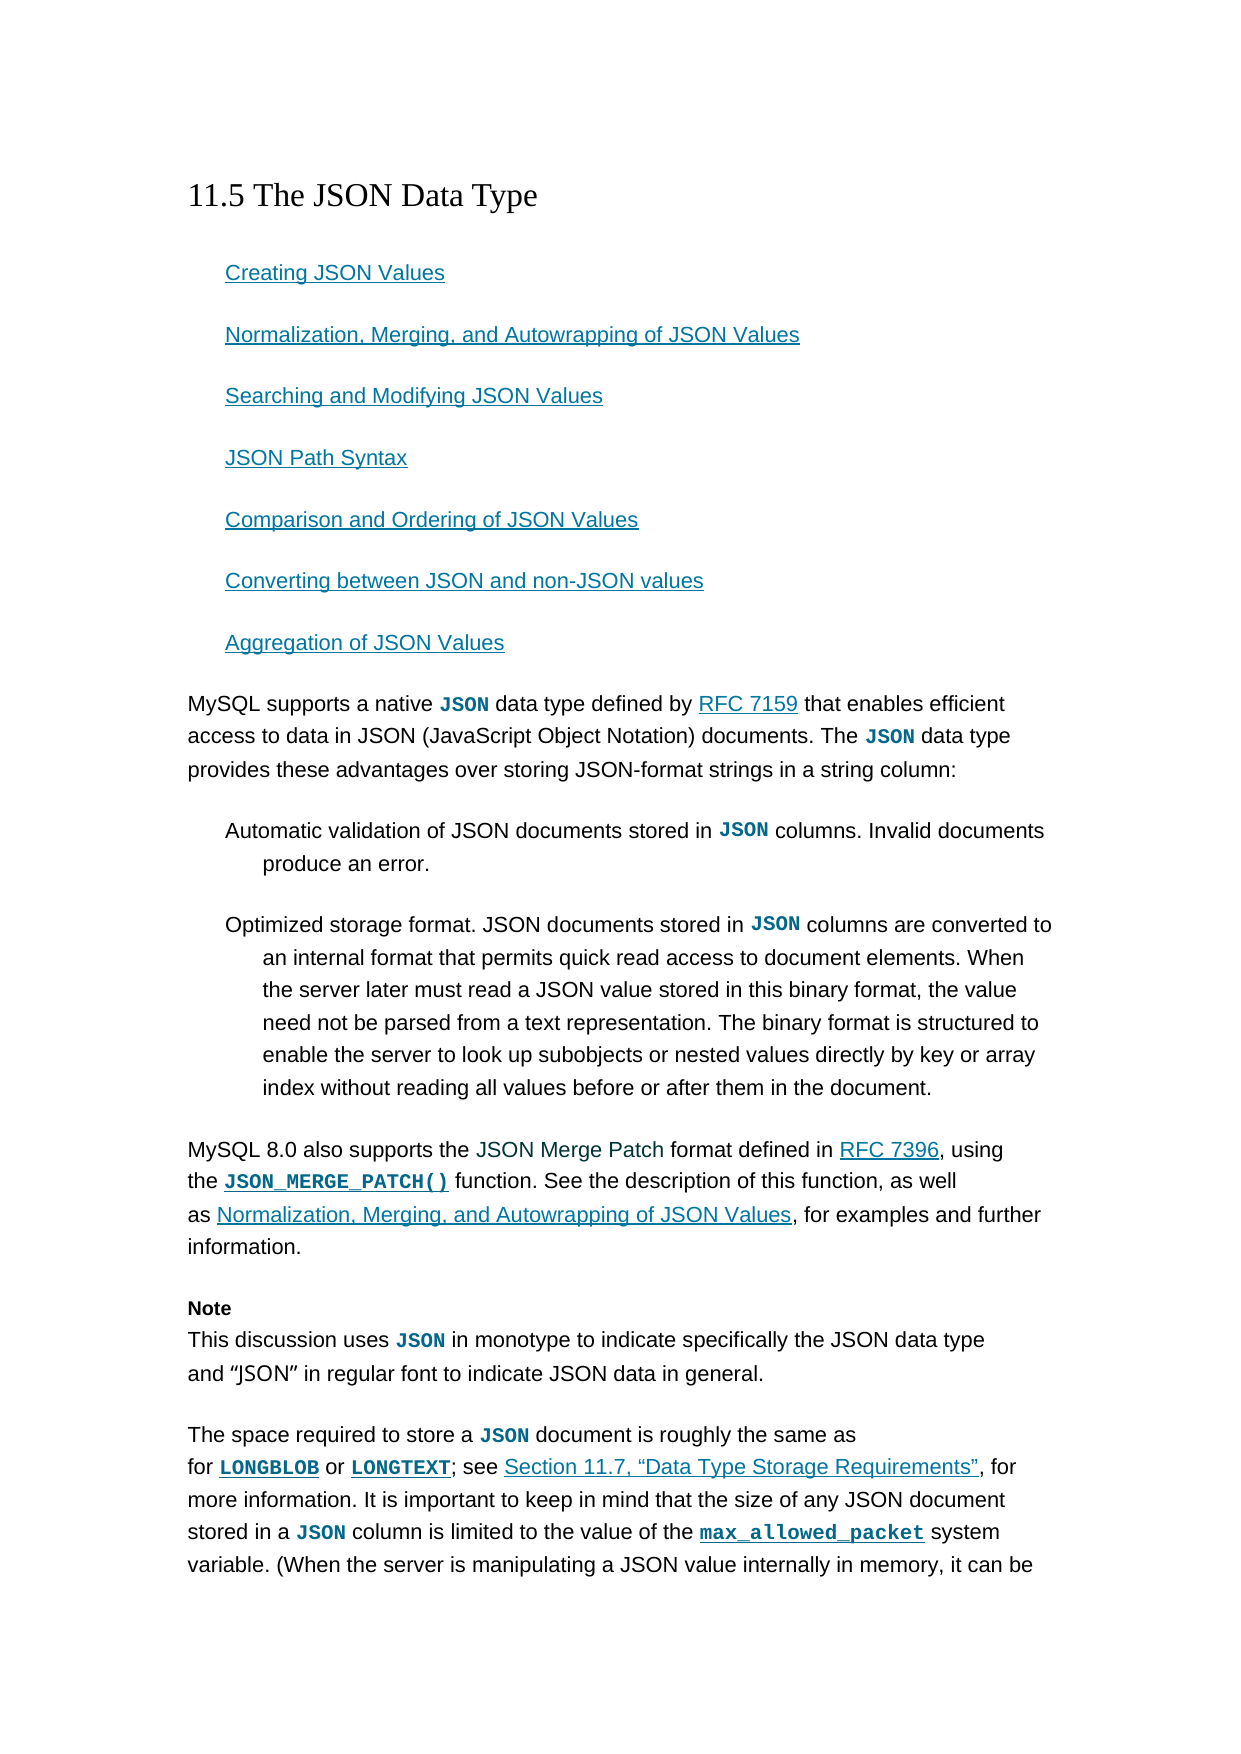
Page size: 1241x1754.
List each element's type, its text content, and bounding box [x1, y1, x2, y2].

text Normalization, Merging, and Autowrapping of JSON Values [225, 318, 1053, 350]
text MySQL 8.0 also supports the JSON Merge Patch format defined in RFC 7396, using the JSON_MERGE_PATCH() function. See the description of this function, as well as Normalization, Merging, and Autowrapping of JSON Values, for examples and further information. [187, 1133, 1053, 1263]
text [187, 1419, 1053, 1581]
text This discussion uses JSON in monotype to indicate specifically the JSON data type and “JSON” in regular font to indicate JSON data in general. [187, 1324, 1053, 1389]
text Comparison and Ordering of JSON Values [225, 503, 1053, 535]
text Converting between JSON and non-JSON values [225, 564, 1053, 597]
text MySQL supports a native JSON data type defined by RFC 7159 that enables efficient access to data in JSON (JavaScript Object Notation) documents. The JSON data type provides these advantages over storing JSON-format strings in a string column: [187, 688, 1053, 785]
subtitle 11.5 The JSON Data Type [187, 162, 1053, 227]
text Searching and Modifying JSON Values [225, 379, 1053, 412]
text Creating JSON Values [225, 256, 1053, 289]
text Optimized storage format. JSON documents stored in JSON columns are converted to an internal format that permits quick read access to document elements. When the server later must read a JSON value stored in this binary format, the value need not be parsed from a text representation. The binary format is structured to enable the server to look up subobjects or nested values directly by key or array index without reading all values before or after them in the document. [225, 909, 1053, 1104]
text Aggregation of JSON Values [225, 626, 1053, 659]
text JSON Path Syntax [225, 441, 1053, 474]
text Automatic validation of JSON documents stored in JSON columns. Invalid documents produce an error. [225, 814, 1053, 879]
text Note [187, 1292, 1053, 1324]
